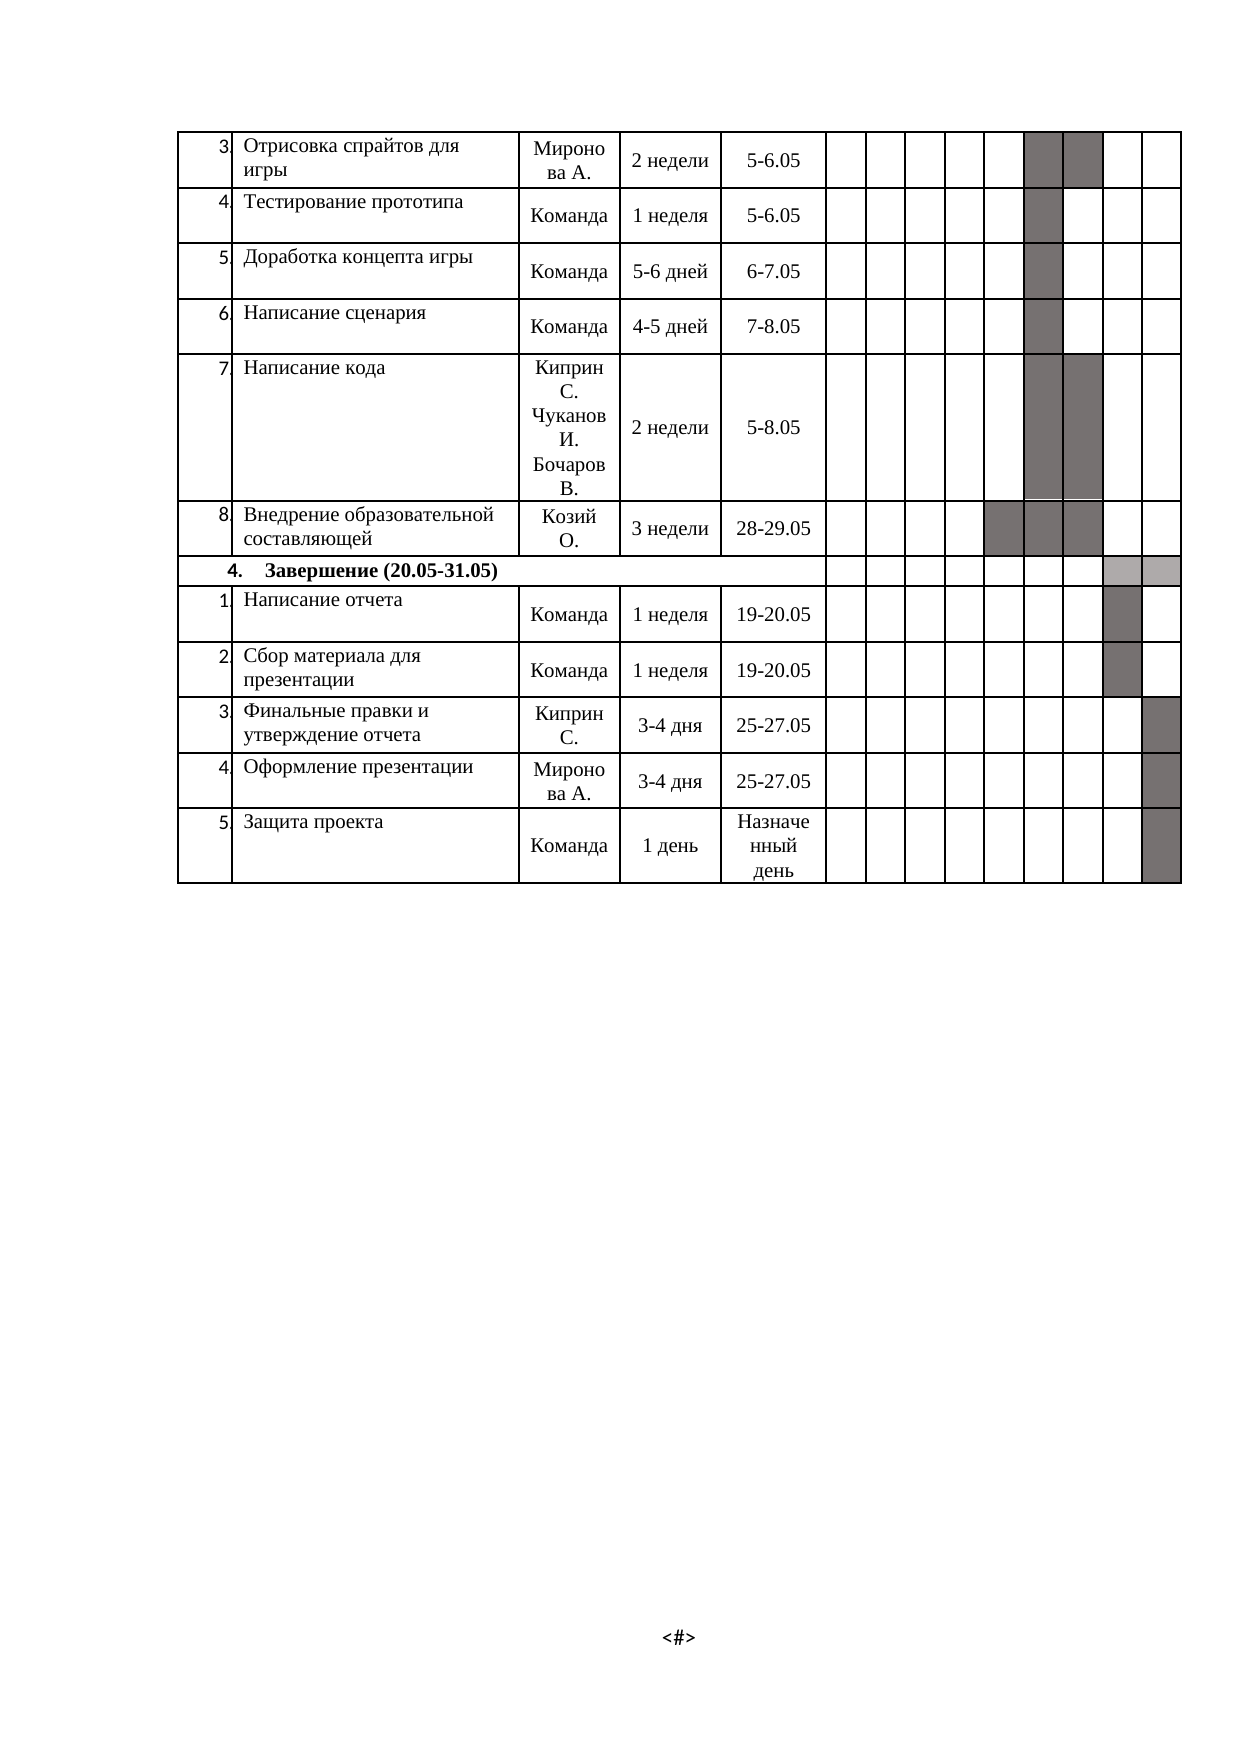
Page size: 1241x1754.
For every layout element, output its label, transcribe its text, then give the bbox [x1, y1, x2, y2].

table_cell [1025, 502, 1062, 555]
table_cell [179, 244, 231, 298]
table_cell Команда [520, 809, 619, 882]
table_cell [1104, 557, 1141, 585]
table_cell [179, 643, 231, 696]
table_cell [827, 502, 865, 555]
table_cell [985, 587, 1023, 641]
table_cell [179, 809, 231, 882]
table_cell Козий О. [520, 502, 619, 555]
table_cell [1064, 698, 1102, 752]
table_cell Финальные правки и утверждение отчета [233, 698, 518, 752]
table_cell Команда [520, 643, 619, 696]
table_cell [985, 809, 1023, 882]
table_cell [985, 502, 1023, 555]
table_cell Написание отчета [233, 587, 518, 641]
table_cell 1 неделя [621, 587, 720, 641]
table_cell 6-7.05 [722, 244, 825, 298]
table_cell [906, 502, 944, 555]
table_cell [946, 587, 983, 641]
table_cell Тестирование прототипа [233, 189, 518, 242]
table_cell [1064, 754, 1102, 807]
table_cell Отрисовка спрайтов для игры [233, 133, 518, 187]
table_cell [1064, 809, 1102, 882]
table_cell [867, 754, 904, 807]
table_cell Завершение (20.05-31.05) [179, 557, 825, 585]
table_cell 2 недели [621, 355, 720, 499]
table_cell [985, 244, 1023, 298]
table_cell [985, 133, 1023, 187]
table_cell [946, 754, 983, 807]
table_cell [1064, 133, 1102, 187]
table_cell [1104, 133, 1141, 187]
table_cell 5-6.05 [722, 189, 825, 242]
table_cell [1064, 502, 1102, 555]
table_cell [1025, 809, 1062, 882]
table_cell [906, 189, 944, 242]
table_cell [1104, 698, 1141, 752]
table_cell [827, 698, 865, 752]
table_cell [1104, 502, 1141, 555]
table_cell Киприн С. Чуканов И. Бочаров В. [520, 355, 619, 499]
table_cell [179, 502, 231, 555]
table_cell Сбор материала для презентации [233, 643, 518, 696]
table_cell [867, 643, 904, 696]
table_cell [827, 557, 865, 585]
table_cell [985, 643, 1023, 696]
table_cell [179, 133, 231, 187]
table_cell [867, 557, 904, 585]
table_cell [1143, 587, 1180, 641]
table_cell [1064, 189, 1102, 242]
table_cell [827, 587, 865, 641]
table_cell 28-29.05 [722, 502, 825, 555]
table_cell Назначенный день [722, 809, 825, 882]
table_cell [867, 244, 904, 298]
table_cell Команда [520, 189, 619, 242]
table_cell 5-6 дней [621, 244, 720, 298]
table_cell [946, 809, 983, 882]
table_cell [985, 698, 1023, 752]
table_cell [1064, 355, 1102, 499]
table_cell [1104, 754, 1141, 807]
table_cell 3-4 дня [621, 754, 720, 807]
table_cell Доработка концепта игры [233, 244, 518, 298]
table_cell [1143, 189, 1180, 242]
table_cell [906, 698, 944, 752]
table_cell [827, 189, 865, 242]
table_cell [867, 502, 904, 555]
table_cell [1025, 355, 1062, 499]
table_cell [1025, 698, 1062, 752]
table_cell [1025, 557, 1062, 585]
table_cell [906, 244, 944, 298]
table_cell 25-27.05 [722, 754, 825, 807]
table_cell [1143, 355, 1180, 499]
table_cell 19-20.05 [722, 643, 825, 696]
table_cell [179, 189, 231, 242]
table_cell Команда [520, 244, 619, 298]
table_cell 1 день [621, 809, 720, 882]
table_cell [985, 300, 1023, 353]
table_cell Миронова А. [520, 133, 619, 187]
table_cell [827, 133, 865, 187]
table_cell Написание кода [233, 355, 518, 499]
table_cell [867, 698, 904, 752]
table_cell 25-27.05 [722, 698, 825, 752]
table_cell [1104, 244, 1141, 298]
table_cell [906, 300, 944, 353]
table_cell [985, 355, 1023, 499]
table_cell 5-6.05 [722, 133, 825, 187]
table_cell [827, 244, 865, 298]
table_cell [906, 587, 944, 641]
table_cell [1143, 809, 1180, 882]
table_cell 1 неделя [621, 643, 720, 696]
table_cell [946, 643, 983, 696]
table_cell [1143, 698, 1180, 752]
table_cell Миронова А. [520, 754, 619, 807]
table_cell [1025, 754, 1062, 807]
table_cell Команда [520, 300, 619, 353]
table_cell [985, 189, 1023, 242]
table_cell [1143, 502, 1180, 555]
table_cell [985, 557, 1023, 585]
table_cell [906, 809, 944, 882]
table_cell [1025, 189, 1062, 242]
table_cell [1064, 244, 1102, 298]
table_cell 19-20.05 [722, 587, 825, 641]
table_cell Команда [520, 587, 619, 641]
table_cell [827, 643, 865, 696]
table_cell [946, 557, 983, 585]
table_cell [1064, 557, 1102, 585]
table_cell [946, 300, 983, 353]
table_cell [946, 244, 983, 298]
table_cell [1143, 244, 1180, 298]
table_cell [1143, 300, 1180, 353]
table_cell [1104, 300, 1141, 353]
table_cell [946, 698, 983, 752]
table_cell [827, 809, 865, 882]
table_cell [1025, 587, 1062, 641]
table_cell [827, 300, 865, 353]
table_cell [906, 133, 944, 187]
table_cell 7-8.05 [722, 300, 825, 353]
table_cell [1104, 189, 1141, 242]
table_cell 3 недели [621, 502, 720, 555]
table_cell [179, 300, 231, 353]
table_cell [1104, 809, 1141, 882]
table_cell [906, 355, 944, 499]
table_cell [867, 355, 904, 499]
table_cell 4-5 дней [621, 300, 720, 353]
table_cell [906, 557, 944, 585]
table_cell [1064, 587, 1102, 641]
table_cell [1025, 244, 1062, 298]
table_cell [906, 643, 944, 696]
table_cell [1143, 133, 1180, 187]
table_cell [867, 809, 904, 882]
table_cell [946, 502, 983, 555]
table_cell Внедрение образовательной составляющей [233, 502, 518, 555]
table_cell [1064, 643, 1102, 696]
table_cell Оформление презентации [233, 754, 518, 807]
table_cell [867, 133, 904, 187]
table_cell [1064, 300, 1102, 353]
table_cell [1025, 133, 1062, 187]
table_cell Киприн С. [520, 698, 619, 752]
table_cell 1 неделя [621, 189, 720, 242]
table_cell [179, 355, 231, 499]
table_cell Написание сценария [233, 300, 518, 353]
table_cell [1143, 754, 1180, 807]
table_cell Защита проекта [233, 809, 518, 882]
table_cell [867, 300, 904, 353]
table_cell [179, 754, 231, 807]
table_cell [179, 698, 231, 752]
table_cell [827, 355, 865, 499]
table_cell [1104, 355, 1141, 499]
table_cell [867, 587, 904, 641]
table_cell [1025, 300, 1062, 353]
table_cell 3-4 дня [621, 698, 720, 752]
table_cell [985, 754, 1023, 807]
table_cell [867, 189, 904, 242]
table_cell [946, 133, 983, 187]
table_cell [827, 754, 865, 807]
table_cell [1104, 587, 1141, 641]
table_cell [946, 355, 983, 499]
table_cell 5-8.05 [722, 355, 825, 499]
table_cell [1143, 557, 1180, 585]
table_cell [1143, 643, 1180, 696]
table_cell [946, 189, 983, 242]
table_cell [1025, 643, 1062, 696]
table_cell [1104, 643, 1141, 696]
table_cell 2 недели [621, 133, 720, 187]
table_cell [179, 587, 231, 641]
table_cell [906, 754, 944, 807]
